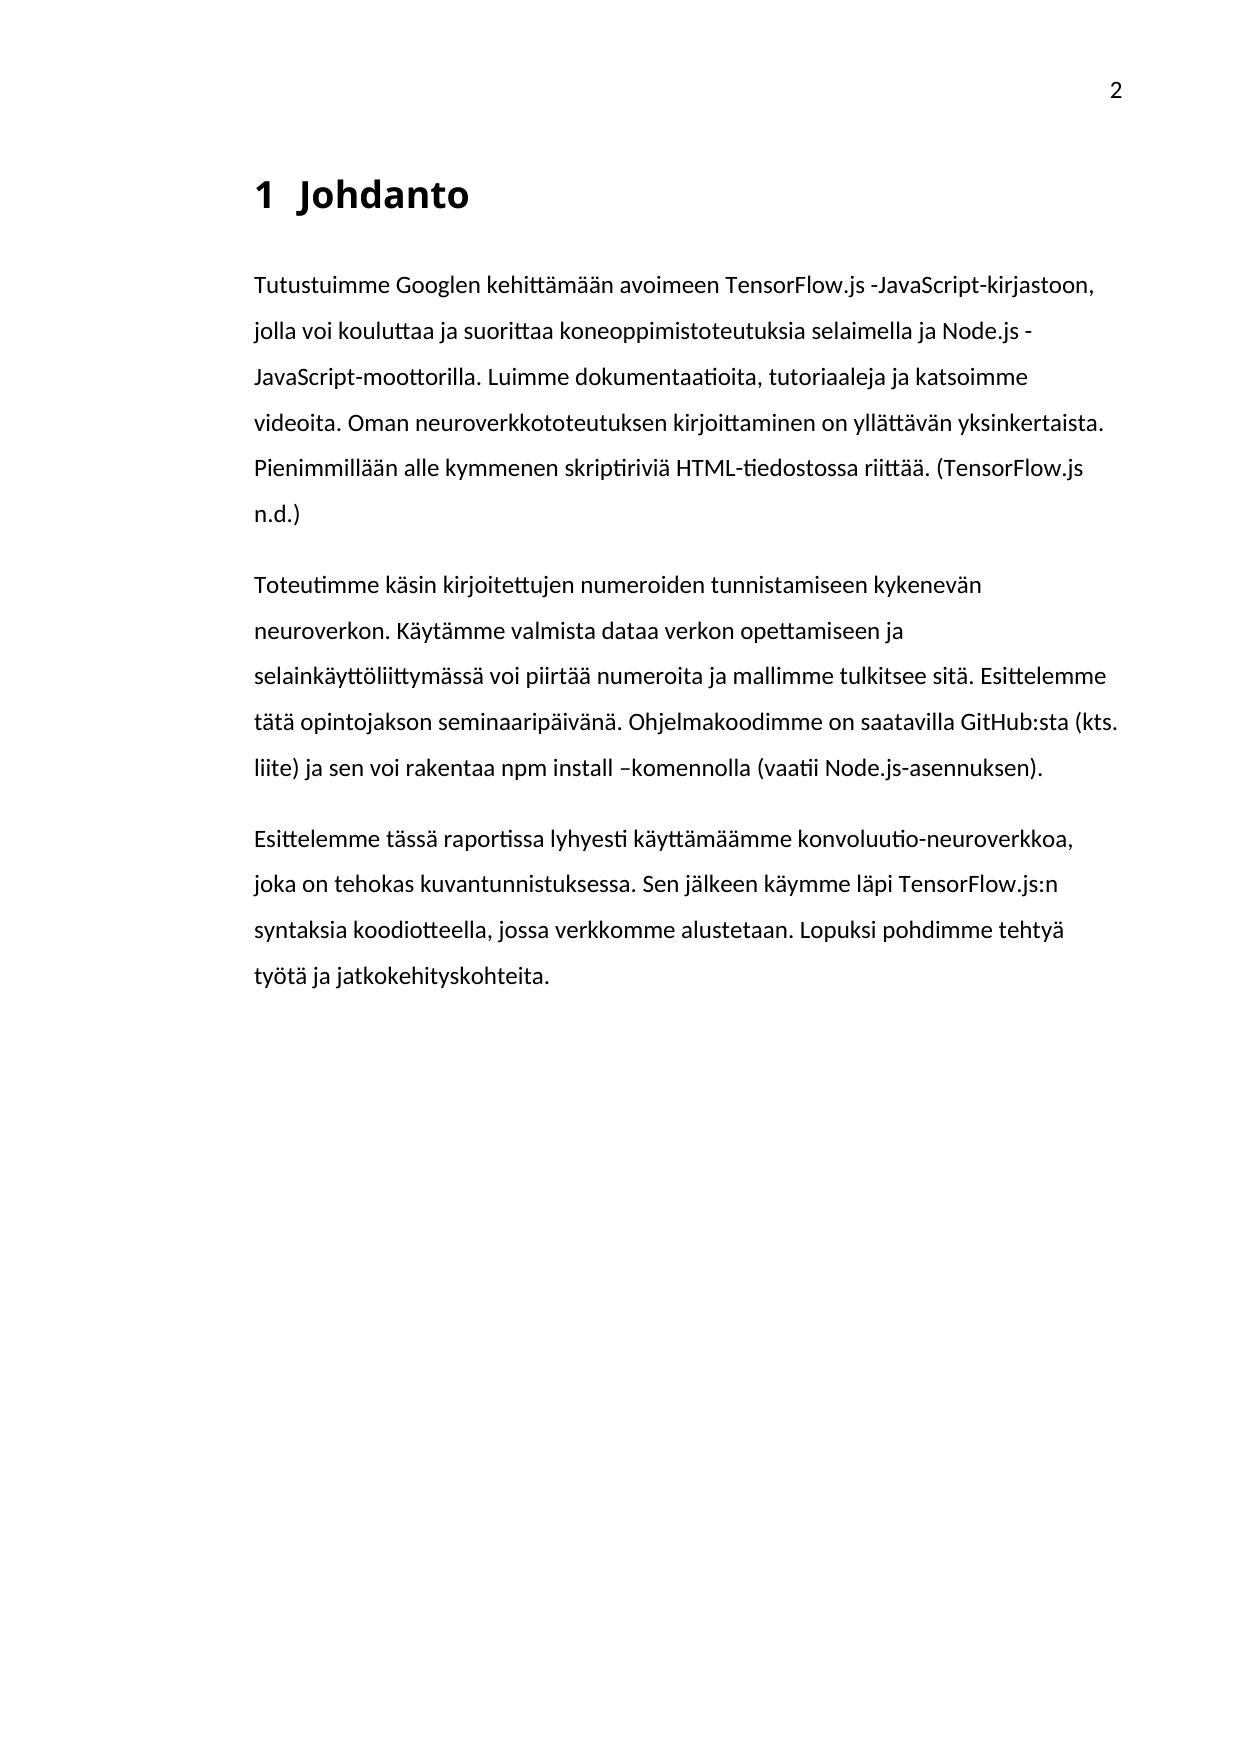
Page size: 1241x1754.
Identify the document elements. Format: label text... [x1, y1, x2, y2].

text Toteutimme käsin kirjoitettujen numeroiden tunnistamiseen kykenevän neuroverkon. Käytämme valmista dataa verkon opettamiseen ja selainkäyttöliittymässä voi piirtää numeroita ja mallimme tulkitsee sitä. Esittelemme tätä opintojakson seminaaripäivänä. Ohjelmakoodimme on saatavilla GitHub:sta (kts. liite) ja sen voi rakentaa npm install –komennolla (vaatii Node.js-asennuksen). [254, 569, 1122, 782]
text Esittelemme tässä raportissa lyhyesti käyttämäämme konvoluutio-neuroverkkoa, joka on tehokas kuvantunnistuksessa. Sen jälkeen käymme läpi TensorFlow.js:n syntaksia koodiotteella, jossa verkkomme alustetaan. Lopuksi pohdimme tehtyä työtä ja jatkokehityskohteita. [254, 823, 1122, 990]
subtitle Johdanto [254, 168, 1122, 219]
text Tutustuimme Googlen kehittämään avoimeen TensorFlow.js -JavaScript-kirjastoon, jolla voi kouluttaa ja suorittaa koneoppimistoteutuksia selaimella ja Node.js -JavaScript-moottorilla. Luimme dokumentaatioita, tutoriaaleja ja katsoimme videoita. Oman neuroverkkototeutuksen kirjoittaminen on yllättävän yksinkertaista. Pienimmillään alle kymmenen skriptiriviä HTML-tiedostossa riittää. (TensorFlow.js n.d.) [254, 270, 1122, 529]
